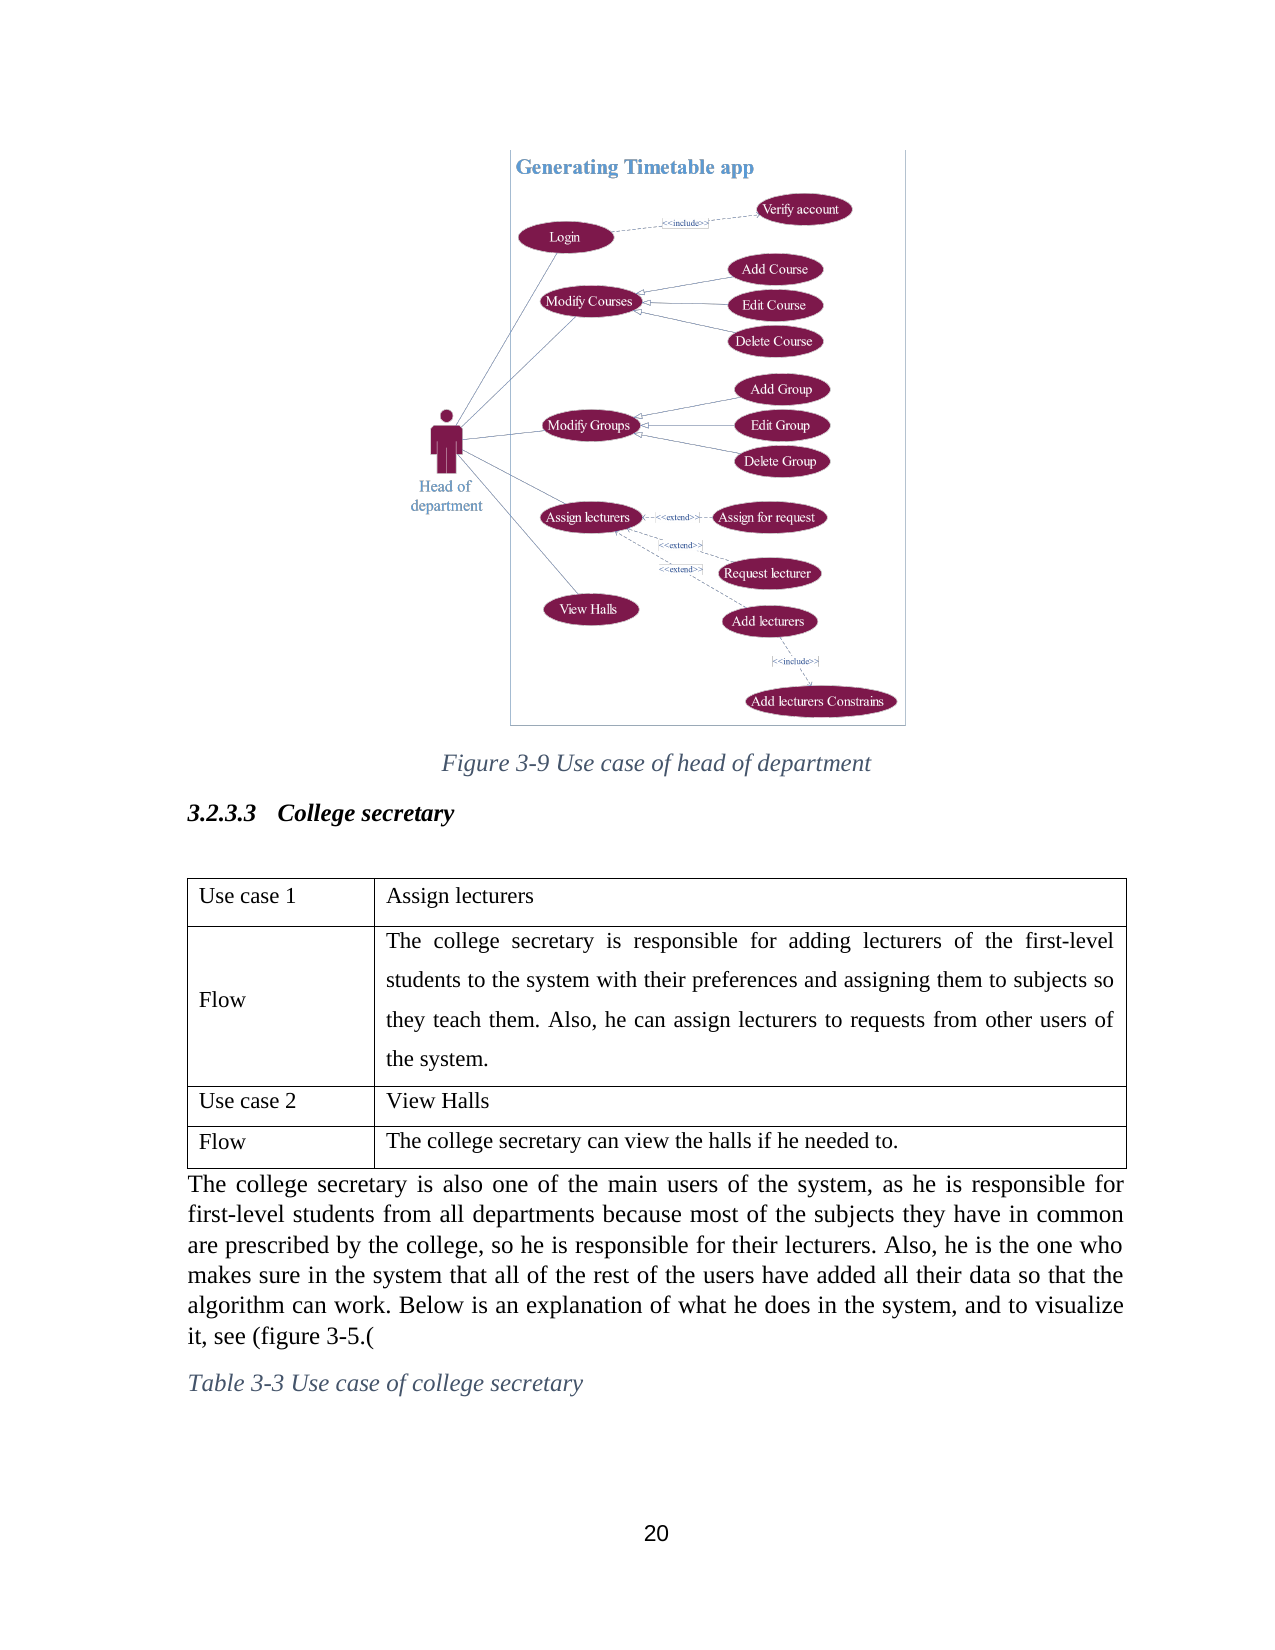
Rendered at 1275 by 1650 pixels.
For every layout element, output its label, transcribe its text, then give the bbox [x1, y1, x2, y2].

table_cell View Halls [375, 1087, 1126, 1126]
table_cell Use case 2 [188, 1087, 374, 1126]
picture [405, 150, 908, 728]
table_cell The college secretary can view the halls if he needed to. [375, 1127, 1126, 1168]
table_cell The college secretary is responsible for adding lecturers of the first-level students to the system with their preferences and assigning them to subjects so they teach them. Also, he can assign lecturers to requests from other users of the system. [375, 927, 1126, 1086]
text The college secretary is also one of the main users of the system, as he is responsible for first-level students from all departments because most of the subjects they have in common are prescribed by the college, so he is responsible for their lecturers. Also, he is the one who makes sure in the system that all of the rest of the users have added all their data so that the algorithm can work. Below is an explanation of what he does in the system, and to visualize it, see (figure 3-5.( [187, 1169, 1125, 1350]
table_header Use case 1 [188, 879, 374, 926]
table_cell Flow [188, 927, 374, 1086]
table_header Assign lecturers [375, 879, 1126, 926]
subtitle College secretary [187, 798, 1125, 827]
table_cell Flow [188, 1127, 374, 1168]
